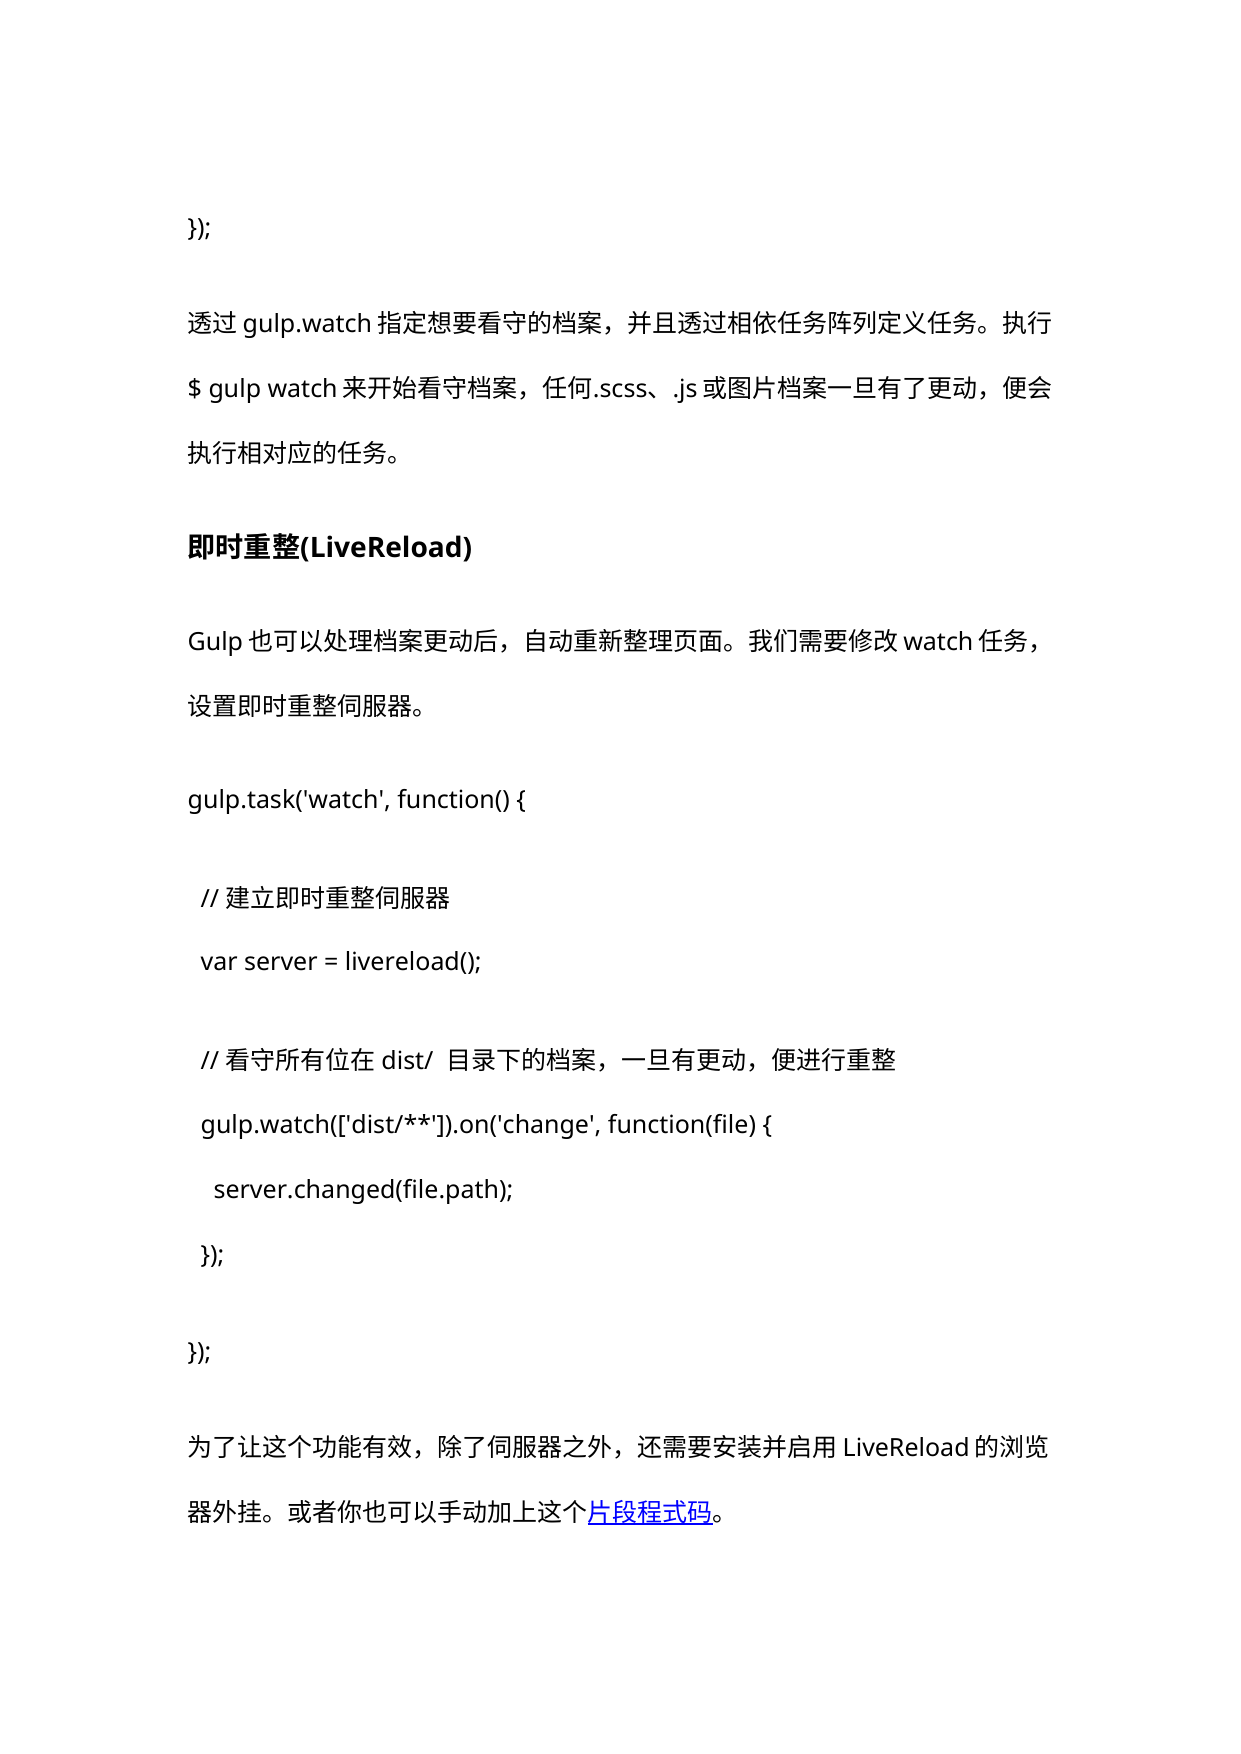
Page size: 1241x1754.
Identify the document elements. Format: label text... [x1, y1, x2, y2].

text 即时重整(LiveReload) [187, 513, 1053, 578]
text gulp.task('watch', function() { [187, 766, 1053, 831]
text var server = livereload(); [187, 929, 1053, 994]
text 为了让这个功能有效，除了伺服器之外，还需要安装并启用LiveReload的浏览器外挂。或者你也可以手动加上这个片段程式码。 [187, 1413, 1053, 1543]
text }); [187, 1319, 1053, 1384]
text server.changed(file.path); [187, 1156, 1053, 1221]
text }); [187, 194, 1053, 259]
text Gulp也可以处理档案更动后，自动重新整理页面。我们需要修改watch任务，设置即时重整伺服器。 [187, 607, 1053, 737]
text }); [187, 1221, 1053, 1286]
text // 建立即时重整伺服器 [187, 864, 1053, 929]
text 透过gulp.watch指定想要看守的档案，并且透过相依任务阵列定义任务。执行$ gulp watch来开始看守档案，任何.scss、.js或图片档案一旦有了更动，便会执行相对应的任务。 [187, 289, 1053, 484]
text gulp.watch(['dist/**']).on('change', function(file) { [187, 1091, 1053, 1156]
text // 看守所有位在 dist/ 目录下的档案，一旦有更动，便进行重整 [187, 1026, 1053, 1091]
